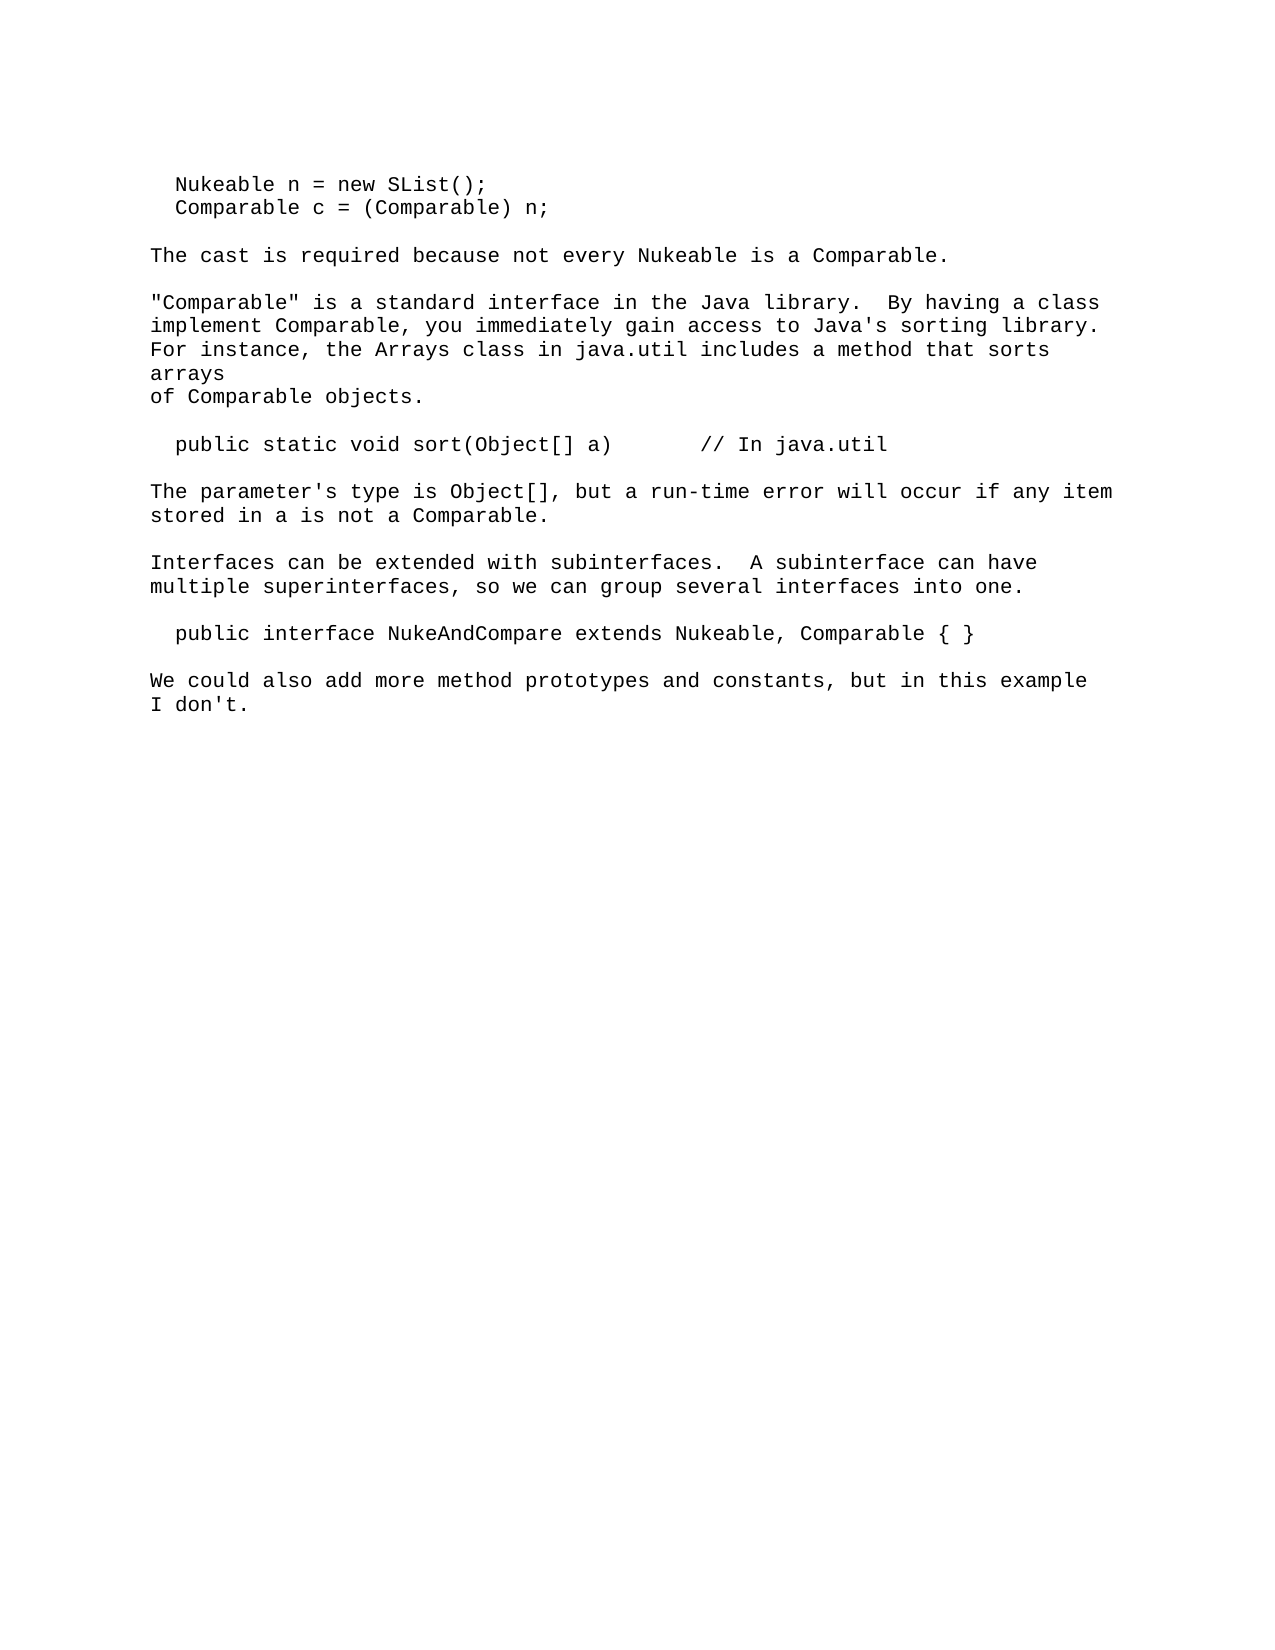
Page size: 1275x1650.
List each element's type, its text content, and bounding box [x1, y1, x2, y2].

text multiple superinterfaces, so we can group several interfaces into one. [150, 576, 1125, 599]
text implement Comparable, you immediately gain access to Java's sorting library. [150, 316, 1125, 339]
text public static void sort(Object[] a) // In java.util [150, 434, 1125, 457]
text We could also add more method prototypes and constants, but in this example [150, 670, 1125, 694]
text stored in a is not a Comparable. [150, 505, 1125, 528]
text Nukeable n = new SList(); [150, 174, 1125, 197]
text I don't. [150, 694, 1125, 717]
text The cast is required because not every Nukeable is a Comparable. [150, 244, 1125, 268]
text Comparable c = (Comparable) n; [150, 197, 1125, 221]
text For instance, the Arrays class in java.util includes a method that sorts arrays [150, 339, 1125, 386]
text "Comparable" is a standard interface in the Java library. By having a class [150, 292, 1125, 316]
text Interfaces can be extended with subinterfaces. A subinterface can have [150, 552, 1125, 576]
text The parameter's type is Object[], but a run-time error will occur if any item [150, 481, 1125, 505]
text of Comparable objects. [150, 386, 1125, 410]
text public interface NukeAndCompare extends Nukeable, Comparable { } [150, 623, 1125, 647]
